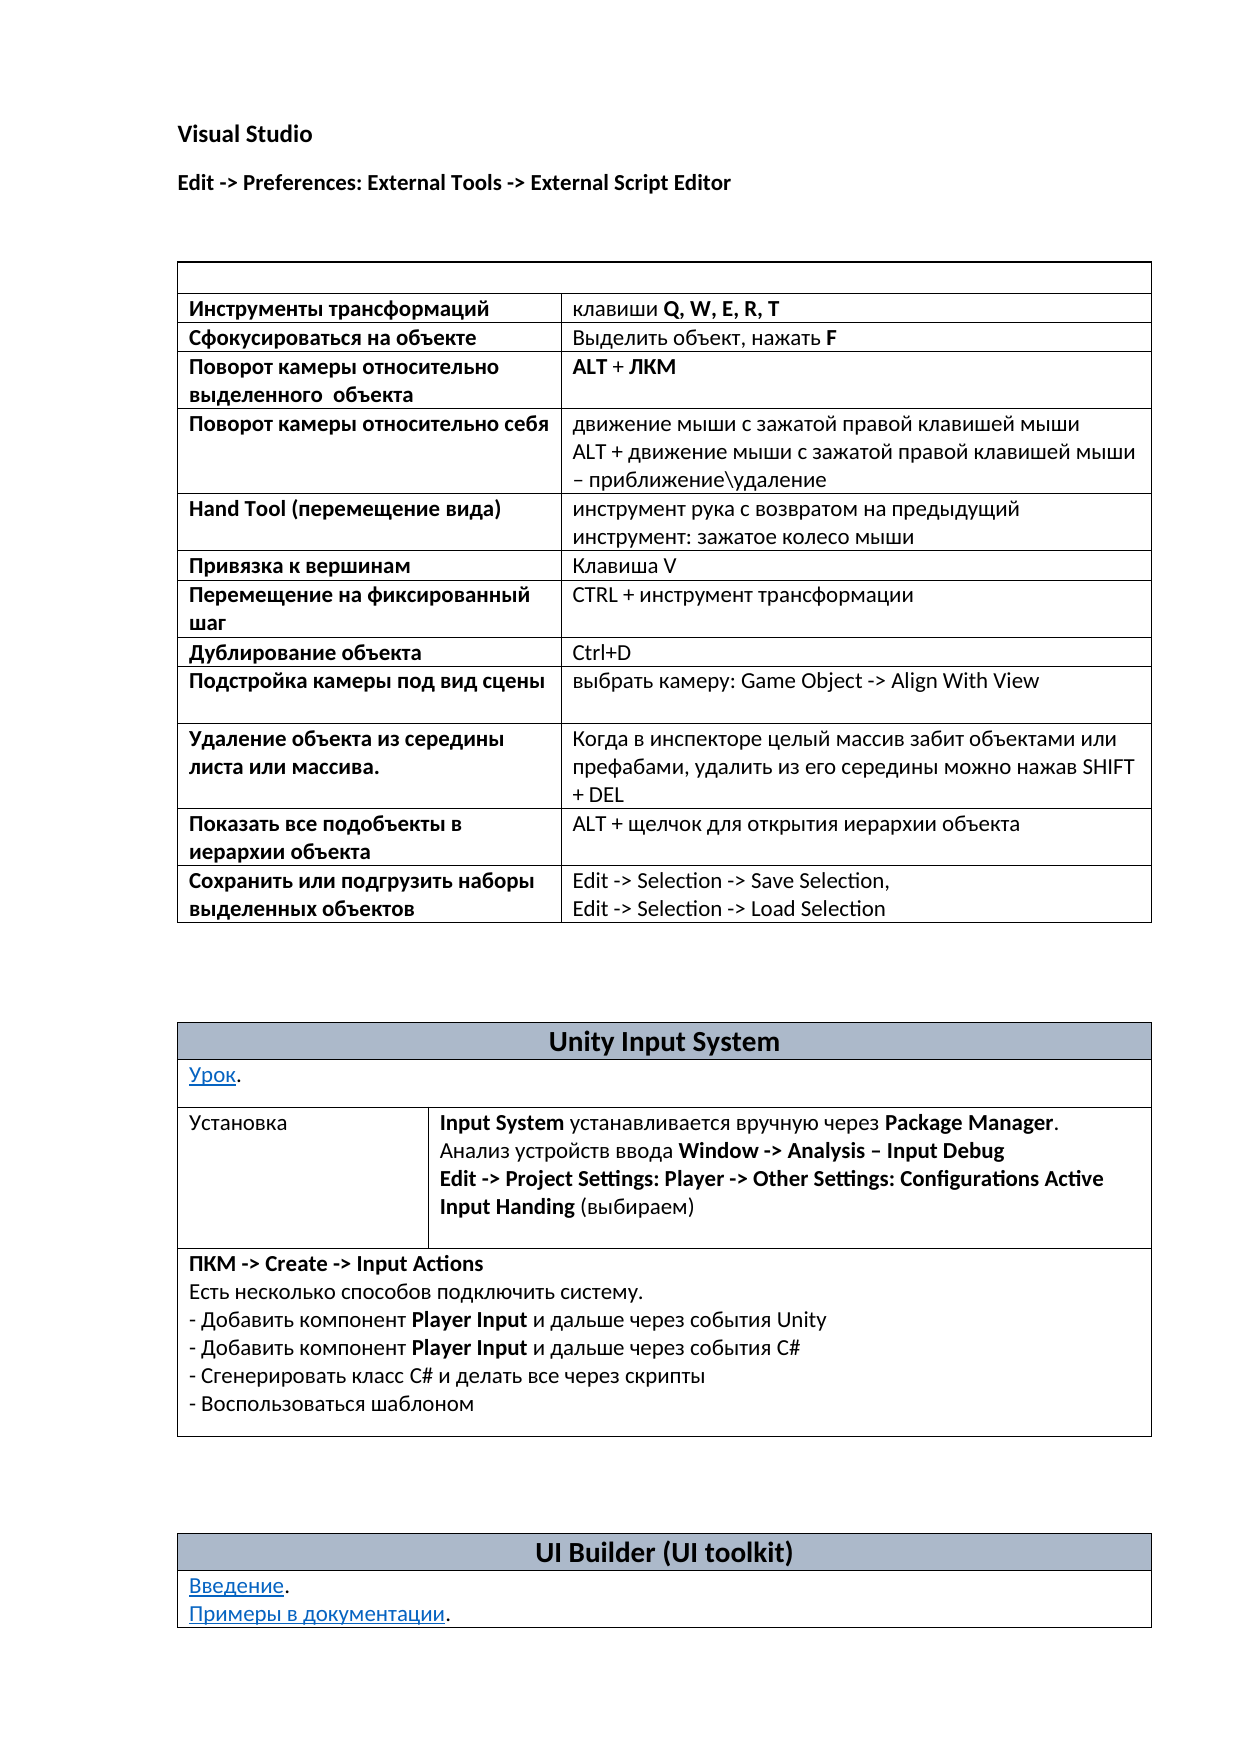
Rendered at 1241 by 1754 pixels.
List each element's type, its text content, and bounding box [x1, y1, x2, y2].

table_header [178, 263, 1151, 293]
table_cell CTRL + инструмент трансформации [562, 581, 1151, 637]
table_cell Поворот камеры относительно себя [178, 409, 561, 493]
table_cell инструмент рука с возвратом на предыдущий инструмент: зажатое колесо мыши [562, 494, 1151, 550]
table_cell движение мыши с зажатой правой клавишей мыши ALT + движение мыши с зажатой правой клавишей мыши – приближение\удаление [562, 409, 1151, 493]
table_header Unity Input System [178, 1023, 1151, 1059]
table_cell Дублирование объекта [178, 638, 561, 666]
table_cell ПКМ -> Create -> Input Actions Есть несколько способов подключить систему. - Добавить компонент Player Input и дальше через события Unity - Добавить компонент Player Input и дальше через события C# - Сгенерировать класс C# и делать все через скрипты - Воспользоваться шаблоном [178, 1249, 1151, 1436]
table_cell Сфокусироваться на объекте [178, 323, 561, 351]
table_cell ALT + ЛКМ [562, 352, 1151, 408]
table_cell Сохранить или подгрузить наборы выделенных объектов [178, 866, 561, 922]
table_cell клавиши Q, W, E, R, T [562, 294, 1151, 322]
table_header UI Builder (UI toolkit) [178, 1534, 1151, 1570]
table_cell Ctrl+D [562, 638, 1151, 666]
table_cell Удаление объекта из середины листа или массива. [178, 724, 561, 808]
text Visual Studio [177, 118, 1152, 149]
table_cell Input System устанавливается вручную через Package Manager. Анализ устройств ввода Window -> Analysis – Input Debug Edit -> Project Settings: Player -> Other Settings: Configurations Active Input Handing (выбираем) [429, 1108, 1151, 1248]
table_cell Привязка к вершинам [178, 551, 561, 579]
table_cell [178, 1571, 1151, 1627]
table_cell Hand Tool (перемещение вида) [178, 494, 561, 550]
table_cell ALT + щелчок для открытия иерархии объекта [562, 809, 1151, 865]
table_cell Edit -> Selection -> Save Selection, Edit -> Selection -> Load Selection [562, 866, 1151, 922]
table_cell Клавиша V [562, 551, 1151, 579]
table_cell Поворот камеры относительно выделенного объекта [178, 352, 561, 408]
table_cell Перемещение на фиксированный шаг [178, 581, 561, 637]
table_cell Инструменты трансформаций [178, 294, 561, 322]
table_cell Выделить объект, нажать F [562, 323, 1151, 351]
table_cell Урок. [178, 1060, 1151, 1107]
text Edit -> Preferences: External Tools -> External Script Editor [177, 168, 1152, 196]
table_cell Установка [178, 1108, 428, 1248]
table_cell Когда в инспекторе целый массив забит объектами или префабами, удалить из его середины можно нажав SHIFT + DEL [562, 724, 1151, 808]
table_cell Показать все подобъекты в иерархии объекта [178, 809, 561, 865]
table_cell выбрать камеру: Game Object -> Align With View [562, 667, 1151, 723]
table_cell Подстройка камеры под вид сцены [178, 667, 561, 723]
